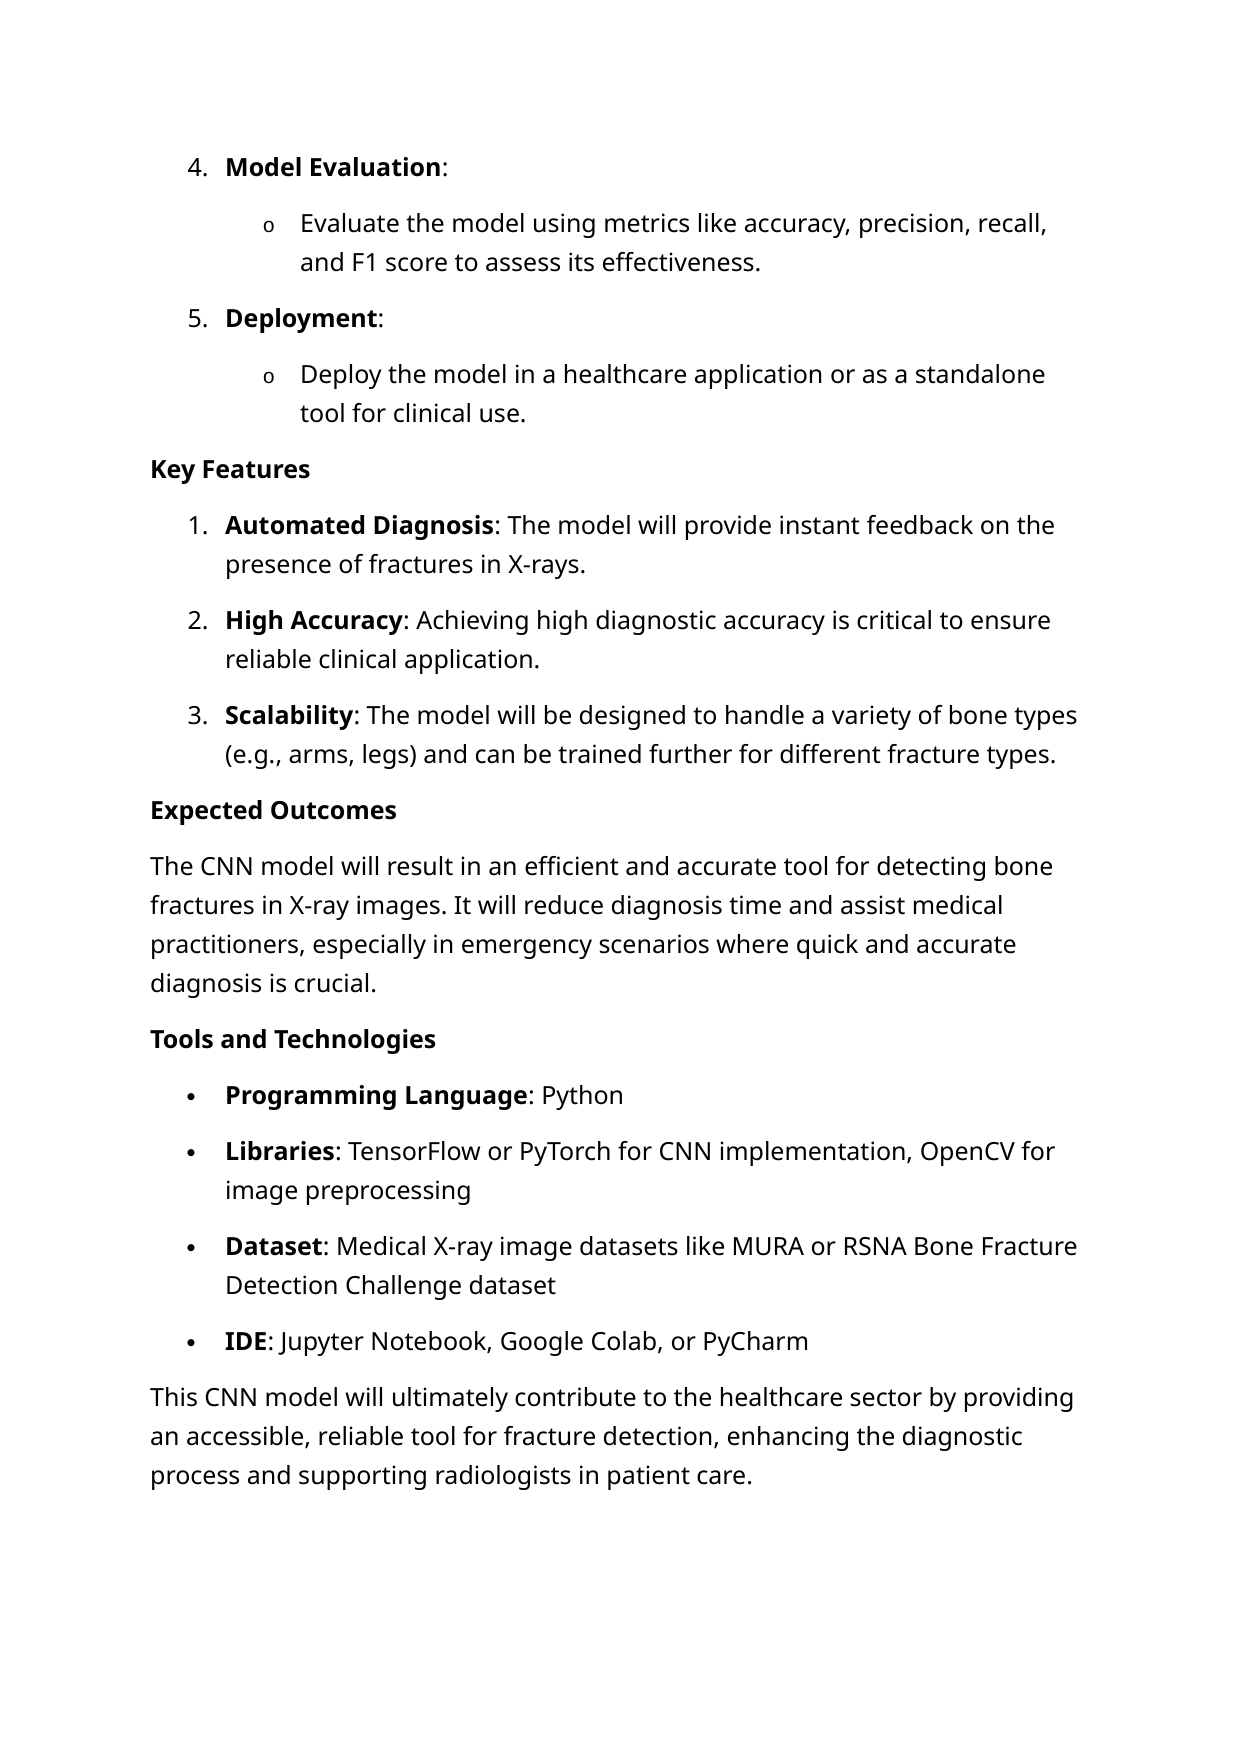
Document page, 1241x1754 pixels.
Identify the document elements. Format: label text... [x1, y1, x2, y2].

text Expected Outcomes [150, 792, 1090, 827]
list Deploy the model in a healthcare application or as a standalone tool for clinical use. [262, 357, 1090, 430]
list High Accuracy: Achieving high diagnostic accuracy is critical to ensure reliable clinical application. [187, 602, 1090, 676]
list Dataset: Medical X-ray image datasets like MURA or RSNA Bone Fracture Detection Challenge dataset [187, 1228, 1090, 1302]
text This CNN model will ultimately contribute to the healthcare sector by providing an accessible, reliable tool for fracture detection, enhancing the diagnostic process and supporting radiologists in patient care. [150, 1379, 1090, 1492]
list Evaluate the model using metrics like accuracy, precision, recall, and F1 score to assess its effectiveness. [262, 206, 1090, 279]
text Key Features [150, 452, 1090, 486]
list Deployment: [187, 301, 1090, 335]
list Model Evaluation: [187, 150, 1090, 184]
list Automated Diagnosis: The model will provide instant feedback on the presence of fractures in X-rays. [187, 507, 1090, 581]
text The CNN model will result in an efficient and accurate tool for detecting bone fractures in X-ray images. It will reduce diagnosis time and assist medical practitioners, especially in emergency scenarios where quick and accurate diagnosis is crucial. [150, 848, 1090, 1000]
list IDE: Jupyter Notebook, Google Colab, or PyCharm [187, 1323, 1090, 1357]
list Programming Language: Python [187, 1077, 1090, 1112]
list Scalability: The model will be designed to handle a variety of bone types (e.g., arms, legs) and can be trained further for different fracture types. [187, 697, 1090, 771]
list Libraries: TensorFlow or PyTorch for CNN implementation, OpenCV for image preprocessing [187, 1133, 1090, 1207]
text Tools and Technologies [150, 1022, 1090, 1056]
